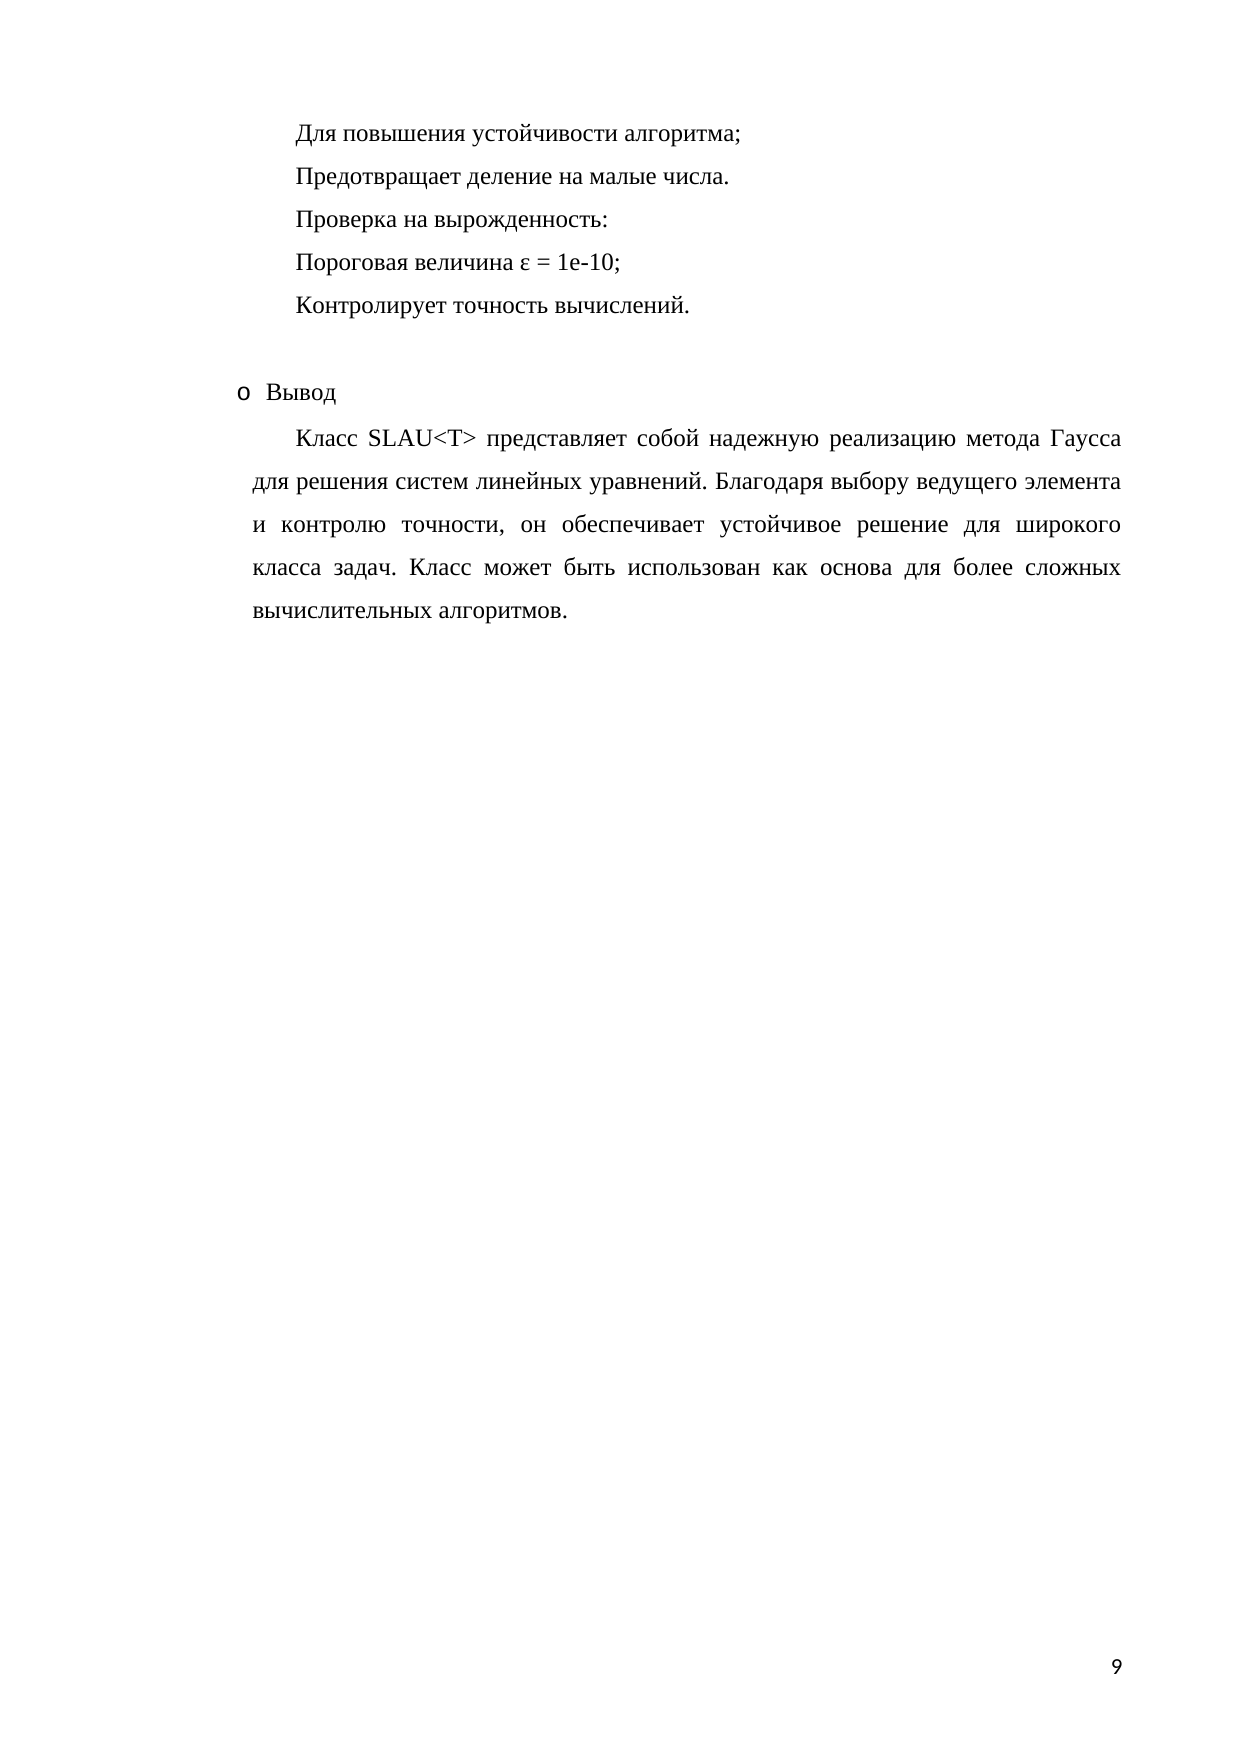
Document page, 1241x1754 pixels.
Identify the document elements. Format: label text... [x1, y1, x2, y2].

list Проверка на вырожденность: [252, 204, 1122, 233]
list Предотвращает деление на малые числа. [252, 161, 1122, 190]
list Класс SLAU<T> представляет собой надежную реализацию метода Гаусса для решения систем линейных уравнений. Благодаря выбору ведущего элемента и контролю точности, он обеспечивает устойчивое решение для широкого класса задач. Класс может быть использован как основа для более сложных вычислительных алгоритмов. [252, 423, 1122, 624]
list Вывод [193, 377, 1122, 408]
list Пороговая величина ε = 1e-10; [252, 247, 1122, 276]
list Контролирует точность вычислений. [252, 291, 1122, 319]
list Для повышения устойчивости алгоритма; [252, 118, 1122, 147]
